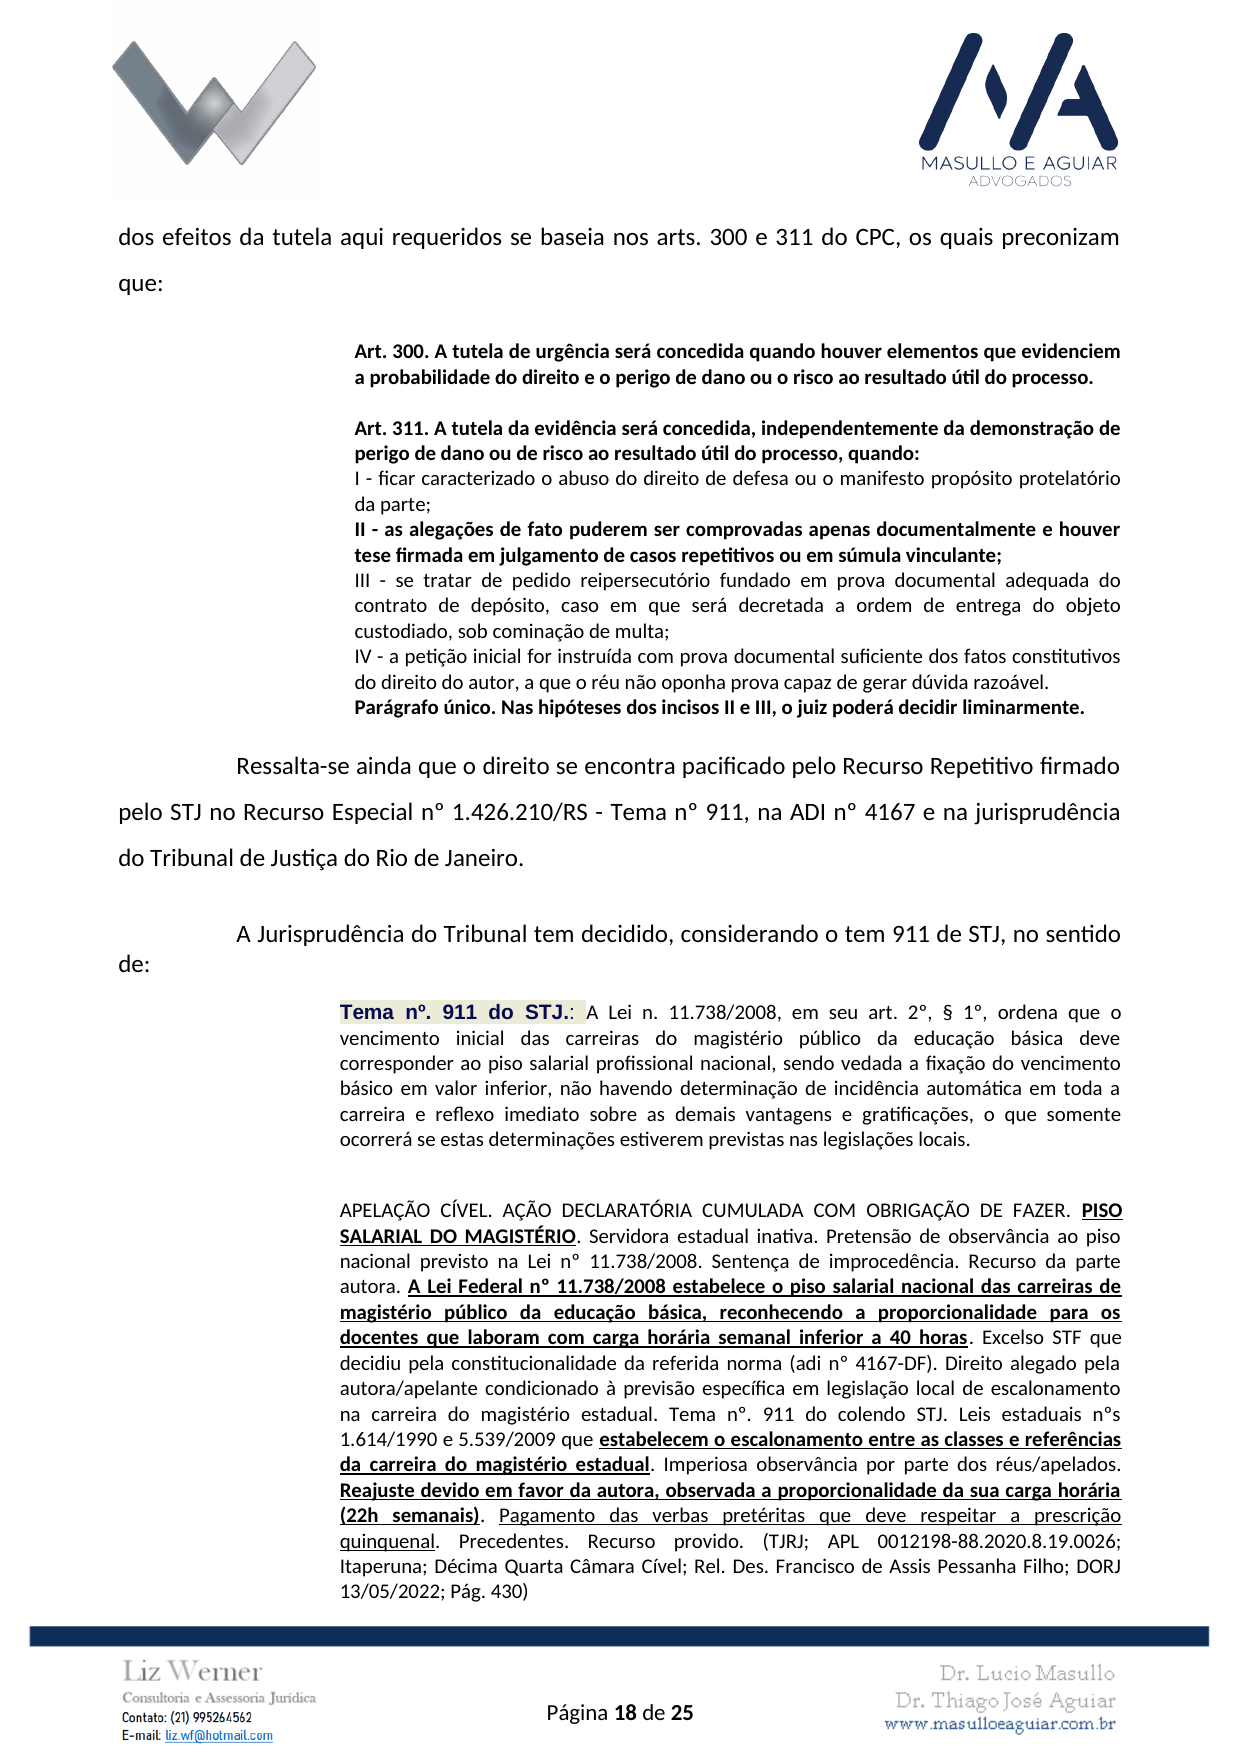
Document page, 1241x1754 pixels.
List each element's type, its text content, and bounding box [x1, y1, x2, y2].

text Art. 311. A tutela da evidência será concedida, independentemente da demonstração de perigo de dano ou de risco ao resultado útil do processo, quando: [354, 415, 1122, 466]
text A Jurisprudência do Tribunal tem decidido, considerando o tem 911 de STJ, no sentido de: [118, 918, 1122, 979]
text APELAÇÃO CÍVEL. AÇÃO DECLARATÓRIA CUMULADA COM OBRIGAÇÃO DE FAZER. PISO SALARIAL DO MAGISTÉRIO. Servidora estadual inativa. Pretensão de observância ao piso nacional previsto na Lei nº 11.738/2008. Sentença de improcedência. Recurso da parte autora. A Lei Federal nº 11.738/2008 estabelece o piso salarial nacional das carreiras de magistério público da educação básica, reconhecendo a proporcionalidade para os docentes que laboram com carga horária semanal inferior a 40 horas. Excelso STF que decidiu pela constitucionalidade da referida norma (adi nº 4167-DF). Direito alegado pela autora/apelante condicionado à previsão específica em legislação local de escalonamento na carreira do magistério estadual. Tema nº. 911 do colendo STJ. Leis estaduais nºs 1.614/1990 e 5.539/2009 que estabelecem o escalonamento entre as classes e referências da carreira do magistério estadual. Imperiosa observância por parte dos réus/apelados. Reajuste devido em favor da autora, observada a proporcionalidade da sua carga horária (22h semanais). Pagamento das verbas pretéritas que deve respeitar a prescrição quinquenal. Precedentes. Recurso provido. (TJRJ; APL 0012198-88.2020.8.19.0026; Itaperuna; Décima Quarta Câmara Cível; Rel. Des. Francisco de Assis Pessanha Filho; DORJ 13/05/2022; Pág. 430) [339, 1197, 1122, 1321]
text II - as alegações de fato puderem ser comprovadas apenas documentalmente e houver tese firmada em julgamento de casos repetitivos ou em súmula vinculante; [354, 516, 1122, 567]
text I - ficar caracterizado o abuso do direito de defesa ou o manifesto propósito protelatório da parte; [354, 466, 1122, 516]
text APELAÇÃO CÍVEL. AÇÃO DECLARATÓRIA CUMULADA COM OBRIGAÇÃO DE FAZER. PISO SALARIAL DO MAGISTÉRIO. Servidora estadual inativa. Pretensão de observância ao piso nacional previsto na Lei nº 11.738/2008. Sentença de improcedência. Recurso da parte autora. A Lei Federal nº 11.738/2008 estabelece o piso salarial nacional das carreiras de magistério público da educação básica, reconhecendo a proporcionalidade para os docentes que laboram com carga horária semanal inferior a 40 horas. Excelso STF que decidiu pela constitucionalidade da referida norma (adi nº 4167-DF). Direito alegado pela autora/apelante condicionado à previsão específica em legislação local de escalonamento na carreira do magistério estadual. Tema nº. 911 do colendo STJ. Leis estaduais nºs 1.614/1990 e 5.539/2009 que estabelecem o escalonamento entre as classes e referências da carreira do magistério estadual. Imperiosa observância por parte dos réus/apelados. Reajuste devido em favor da autora, observada a proporcionalidade da sua carga horária (22h semanais). Pagamento das verbas pretéritas que deve respeitar a prescrição quinquenal. Precedentes. Recurso provido. (TJRJ; APL 0012198-88.2020.8.19.0026; Itaperuna; Décima Quarta Câmara Cível; Rel. Des. Francisco de Assis Pessanha Filho; DORJ 13/05/2022; Pág. 430) [339, 1322, 1122, 1499]
text Ressalta-se ainda que o direito se encontra pacificado pelo Recurso Repetitivo firmado pelo STJ no Recurso Especial nº 1.426.210/RS - Tema nº 911, na ADI nº 4167 e na jurisprudência do Tribunal de Justiça do Rio de Janeiro. [118, 750, 1122, 872]
text IV - a petição inicial for instruída com prova documental suficiente dos fatos constitutivos do direito do autor, a que o réu não oponha prova capaz de gerar dúvida razoável. [354, 643, 1122, 694]
picture [17, 1617, 1222, 1747]
text Art. 300. A tutela de urgência será concedida quando houver elementos que evidenciem a probabilidade do direito e o perigo de dano ou o risco ao resultado útil do processo. [354, 338, 1122, 389]
text Parágrafo único. Nas hipóteses dos incisos II e III, o juiz poderá decidir liminarmente. [354, 694, 1122, 720]
text Tema nº. 911 do STJ.: A Lei n. 11.738/2008, em seu art. 2º, § 1º, ordena que o vencimento inicial das carreiras do magistério público da educação básica deve corresponder ao piso salarial profissional nacional, sendo vedada a fixação do vencimento básico em valor inferior, não havendo determinação de incidência automática em toda a carreira e reflexo imediato sobre as demais vantagens e gratificações, o que somente ocorrerá se estas determinações estiverem previstas nas legislações locais. [339, 999, 1122, 1152]
picture [110, 0, 320, 204]
picture [912, 17, 1122, 190]
text III - se tratar de pedido reipersecutório fundado em prova documental adequada do contrato de depósito, caso em que será decretada a ordem de entrega do objeto custodiado, sob cominação de multa; [354, 567, 1122, 643]
text APELAÇÃO CÍVEL. AÇÃO DECLARATÓRIA CUMULADA COM OBRIGAÇÃO DE FAZER. PISO SALARIAL DO MAGISTÉRIO. Servidora estadual inativa. Pretensão de observância ao piso nacional previsto na Lei nº 11.738/2008. Sentença de improcedência. Recurso da parte autora. A Lei Federal nº 11.738/2008 estabelece o piso salarial nacional das carreiras de magistério público da educação básica, reconhecendo a proporcionalidade para os docentes que laboram com carga horária semanal inferior a 40 horas. Excelso STF que decidiu pela constitucionalidade da referida norma (adi nº 4167-DF). Direito alegado pela autora/apelante condicionado à previsão específica em legislação local de escalonamento na carreira do magistério estadual. Tema nº. 911 do colendo STJ. Leis estaduais nºs 1.614/1990 e 5.539/2009 que estabelecem o escalonamento entre as classes e referências da carreira do magistério estadual. Imperiosa observância por parte dos réus/apelados. Reajuste devido em favor da autora, observada a proporcionalidade da sua carga horária (22h semanais). Pagamento das verbas pretéritas que deve respeitar a prescrição quinquenal. Precedentes. Recurso provido. (TJRJ; APL 0012198-88.2020.8.19.0026; Itaperuna; Décima Quarta Câmara Cível; Rel. Des. Francisco de Assis Pessanha Filho; DORJ 13/05/2022; Pág. 430) [339, 1500, 1122, 1604]
